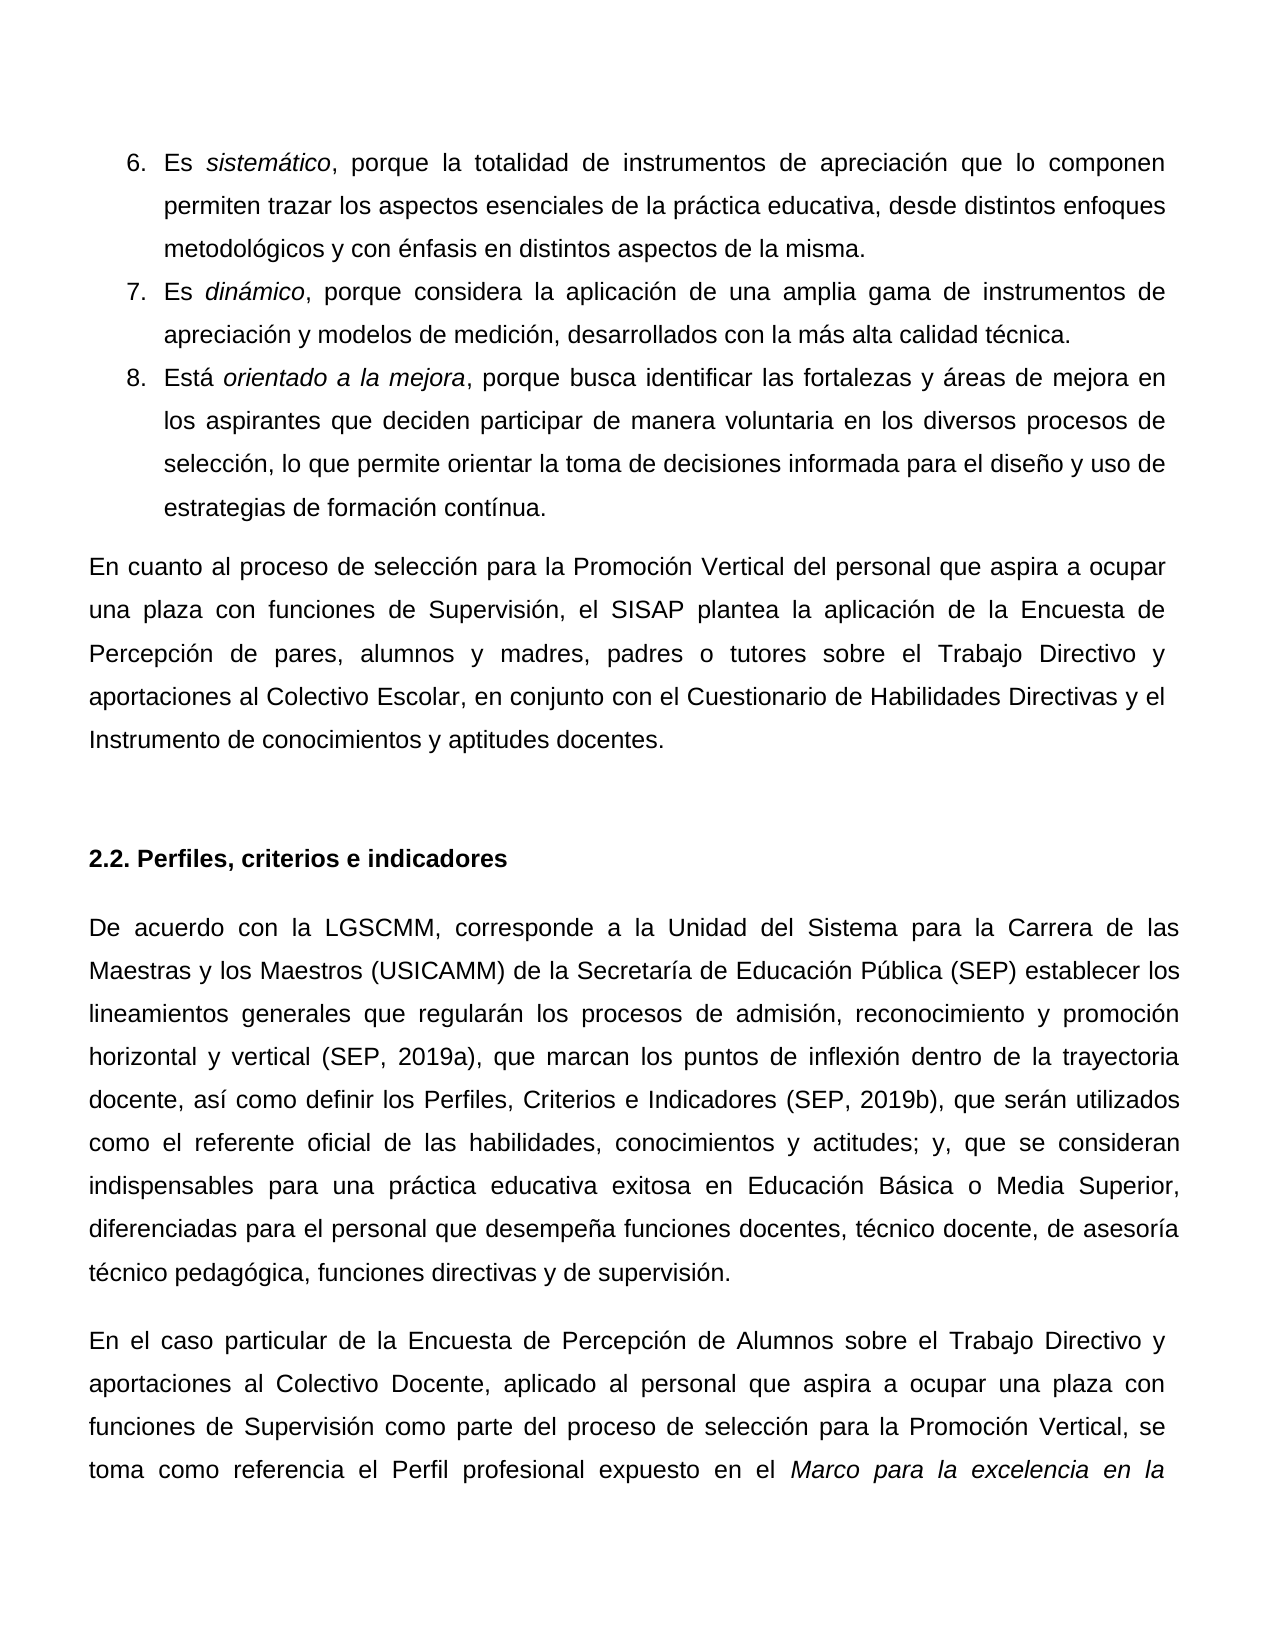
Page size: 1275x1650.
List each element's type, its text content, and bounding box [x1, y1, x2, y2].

text En cuanto al proceso de selección para la Promoción Vertical del personal que aspira a ocupar una plaza con funciones de Supervisión, el SISAP plantea la aplicación de la Encuesta de Percepción de pares, alumnos y madres, padres o tutores sobre el Trabajo Directivo y aportaciones al Colectivo Escolar, en conjunto con el Cuestionario de Habilidades Directivas y el Instrumento de conocimientos y aptitudes docentes. [88, 552, 1167, 754]
list Está orientado a la mejora, porque busca identificar las fortalezas y áreas de mejora en los aspirantes que deciden participar de manera voluntaria en los diversos procesos de selección, lo que permite orientar la toma de decisiones informada para el diseño y uso de estrategias de formación contínua. [126, 363, 1167, 521]
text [88, 1326, 1167, 1484]
list Es dinámico, porque considera la aplicación de una amplia gama de instrumentos de apreciación y modelos de medición, desarrollados con la más alta calidad técnica. [126, 277, 1167, 349]
text De acuerdo con la LGSCMM, corresponde a la Unidad del Sistema para la Carrera de las Maestras y los Maestros (USICAMM) de la Secretaría de Educación Pública (SEP) establecer los lineamientos generales que regularán los procesos de admisión, reconocimiento y promoción horizontal y vertical (SEP, 2019a), que marcan los puntos de inflexión dentro de la trayectoria docente, así como definir los Perfiles, Criterios e Indicadores (SEP, 2019b), que serán utilizados como el referente oficial de las habilidades, conocimientos y actitudes; y, que se consideran indispensables para una práctica educativa exitosa en Educación Básica o Media Superior, diferenciadas para el personal que desempeña funciones docentes, técnico docente, de asesoría técnico pedagógica, funciones directivas y de supervisión. [88, 913, 1182, 1286]
list Es sistemático, porque la totalidad de instrumentos de apreciación que lo componen permiten trazar los aspectos esenciales de la práctica educativa, desde distintos enfoques metodológicos y con énfasis en distintos aspectos de la misma. [126, 148, 1167, 263]
text 2.2. Perfiles, criterios e indicadores [88, 844, 1167, 873]
